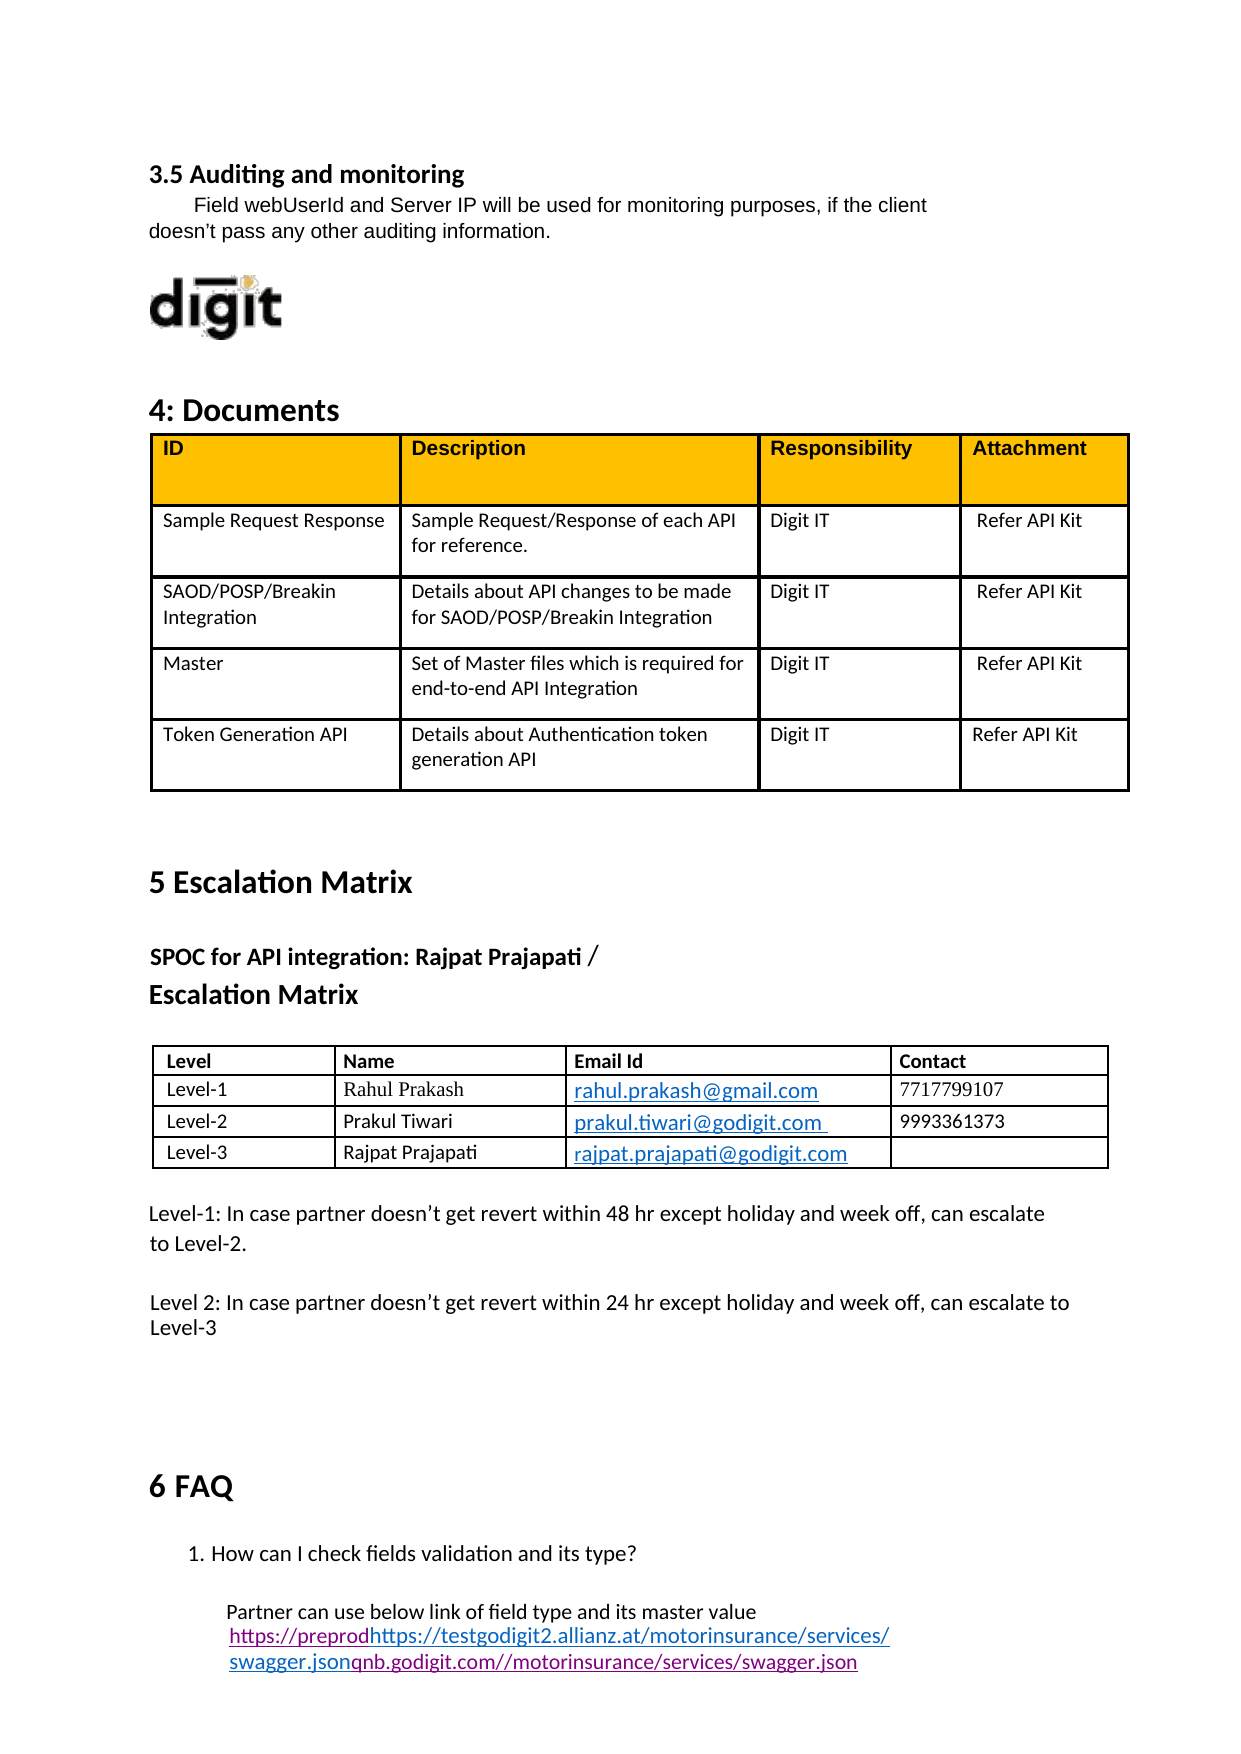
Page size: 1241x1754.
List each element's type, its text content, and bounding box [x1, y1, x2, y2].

subtitle 4: Documents [148, 389, 1088, 430]
table_cell Refer API Kit [962, 579, 1127, 647]
table_header Contact [892, 1047, 1107, 1073]
table_cell Token Generation API [153, 721, 399, 789]
table_cell Level-2 [154, 1107, 334, 1136]
table_cell prakul.tiwari@godigit.com [567, 1107, 890, 1136]
text 1. How can I check fields validation and its type? [187, 1539, 1088, 1567]
table_cell Digit IT [761, 721, 959, 789]
table_cell 9993361373 [892, 1107, 1107, 1136]
table_cell Refer API Kit [962, 721, 1127, 789]
table_cell Refer API Kit [962, 650, 1127, 718]
text 6 FAQ [148, 1465, 1088, 1506]
text Level-1: In case partner doesn’t get revert within 48 hr except holiday and week off, can escalate to Level-2. [148, 1199, 1049, 1257]
table_cell Digit IT [761, 650, 959, 718]
table_cell Details about API changes to be made for SAOD/POSP/Breakin Integration [402, 579, 757, 647]
text Partner can use below link of field type and its master value https://preprodhttps://testgodigit2.allianz.at/motorinsurance/services/swagger.jsonqnb.godigit.com//motorinsurance/services/swagger.json [226, 1600, 1088, 1675]
table_cell Rajpat Prajapati [336, 1138, 565, 1167]
table_cell Sample Request Response [153, 507, 399, 575]
table_header ID [153, 436, 399, 504]
table_cell Level-1 [154, 1076, 334, 1105]
table_header Attachment [962, 436, 1127, 504]
table_cell Level-3 [154, 1138, 334, 1167]
text SPOC for API integration: Rajpat Prajapati / [150, 937, 1088, 972]
table_cell 7717799107 [892, 1076, 1107, 1105]
subtitle 5 Escalation Matrix [148, 861, 1088, 902]
table_cell rahul.prakash@gmail.com [567, 1076, 890, 1105]
table_header Description [402, 436, 757, 504]
table_header Email Id [567, 1047, 890, 1073]
table_header Level [154, 1047, 334, 1073]
table_cell Details about Authentication token generation API [402, 721, 757, 789]
table_cell [892, 1138, 1107, 1167]
table_cell rajpat.prajapati@godigit.com [567, 1138, 890, 1167]
text Field webUserId and Server IP will be used for monitoring purposes, if the client doesn’t pass any other auditing information. [148, 193, 930, 243]
subtitle 3.5 Auditing and monitoring [148, 157, 1088, 190]
picture [150, 275, 282, 340]
table_cell Digit IT [761, 579, 959, 647]
table_cell Digit IT [761, 507, 959, 575]
table_cell SAOD/POSP/Breakin Integration [153, 579, 399, 647]
table_header Name [336, 1047, 565, 1073]
table_cell Master [153, 650, 399, 718]
table_header Responsibility [761, 436, 959, 504]
table_cell Sample Request/Response of each API for reference. [402, 507, 757, 575]
table_cell Refer API Kit [962, 507, 1127, 575]
text Level 2: In case partner doesn’t get revert within 24 hr except holiday and week off, can escalate to Level-3 [150, 1290, 1072, 1341]
table_cell Set of Master files which is required for end-to-end API Integration [402, 650, 757, 718]
table_cell Rahul Prakash [336, 1076, 565, 1105]
text Escalation Matrix [148, 976, 1075, 1012]
table_cell Prakul Tiwari [336, 1107, 565, 1136]
